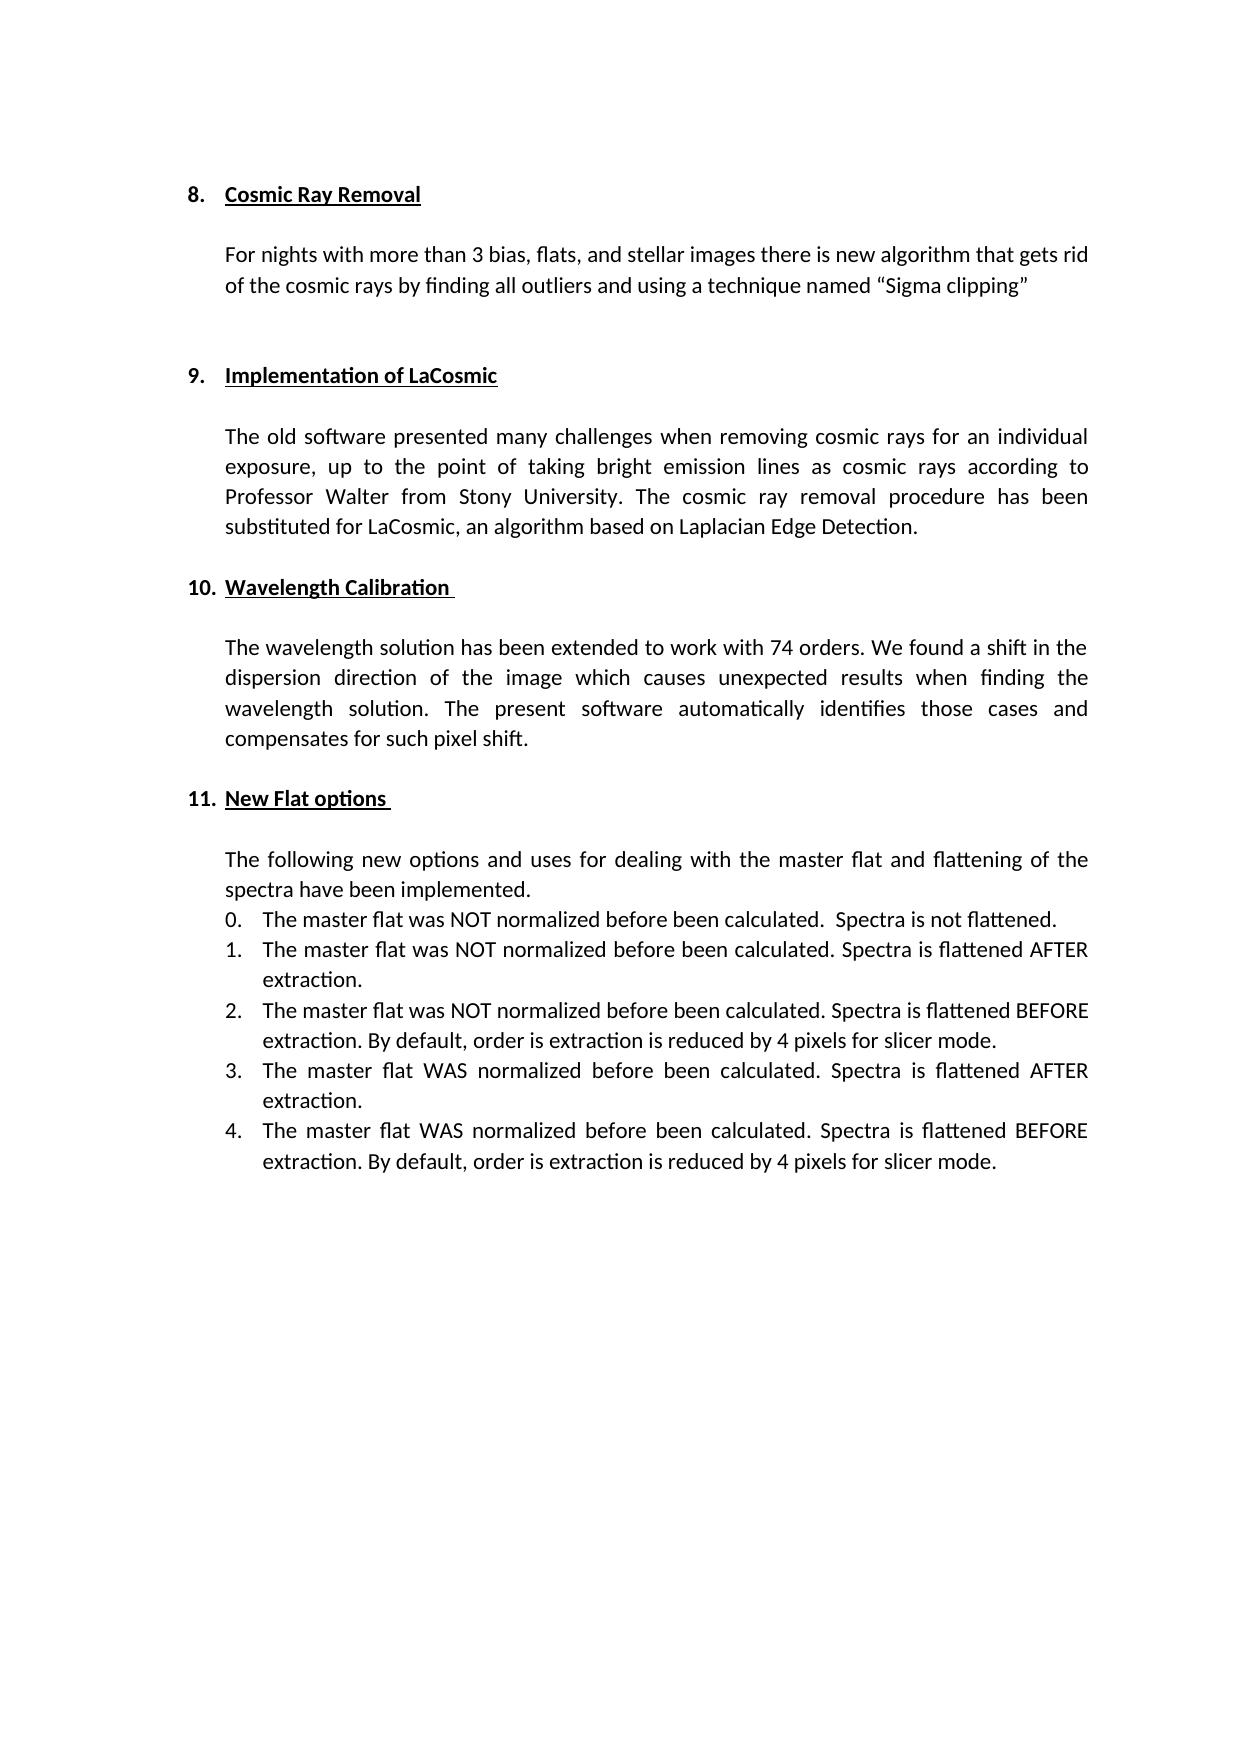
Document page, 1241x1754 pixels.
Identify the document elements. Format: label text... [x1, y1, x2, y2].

list Wavelength Calibration [187, 573, 1090, 601]
list The wavelength solution has been extended to work with 74 orders. We found a shift in the dispersion direction of the image which causes unexpected results when finding the wavelength solution. The present software automatically identifies those cases and compensates for such pixel shift. [225, 633, 1090, 752]
list The following new options and uses for dealing with the master flat and flattening of the spectra have been implemented. [225, 845, 1090, 903]
list New Flat options [187, 784, 1090, 812]
list Implementation of LaCosmic [187, 361, 1090, 389]
list The master flat was NOT normalized before been calculated. Spectra is flattened BEFORE extraction. By default, order is extraction is reduced by 4 pixels for slicer mode. [225, 996, 1090, 1054]
list The old software presented many challenges when removing cosmic rays for an individual exposure, up to the point of taking bright emission lines as cosmic rays according to Professor Walter from Stony University. The cosmic ray removal procedure has been substituted for LaCosmic, an algorithm based on Laplacian Edge Detection. [225, 422, 1090, 541]
list The master flat was NOT normalized before been calculated. Spectra is flattened AFTER extraction. [225, 935, 1090, 994]
list The master flat was NOT normalized before been calculated. Spectra is not flattened. [225, 905, 1090, 933]
list For nights with more than 3 bias, flats, and stellar images there is new algorithm that gets rid of the cosmic rays by finding all outliers and using a technique named “Sigma clipping” [225, 241, 1090, 299]
list The master flat WAS normalized before been calculated. Spectra is flattened BEFORE extraction. By default, order is extraction is reduced by 4 pixels for slicer mode. [225, 1117, 1090, 1175]
list Cosmic Ray Removal [187, 180, 1090, 208]
list The master flat WAS normalized before been calculated. Spectra is flattened AFTER extraction. [225, 1056, 1090, 1114]
